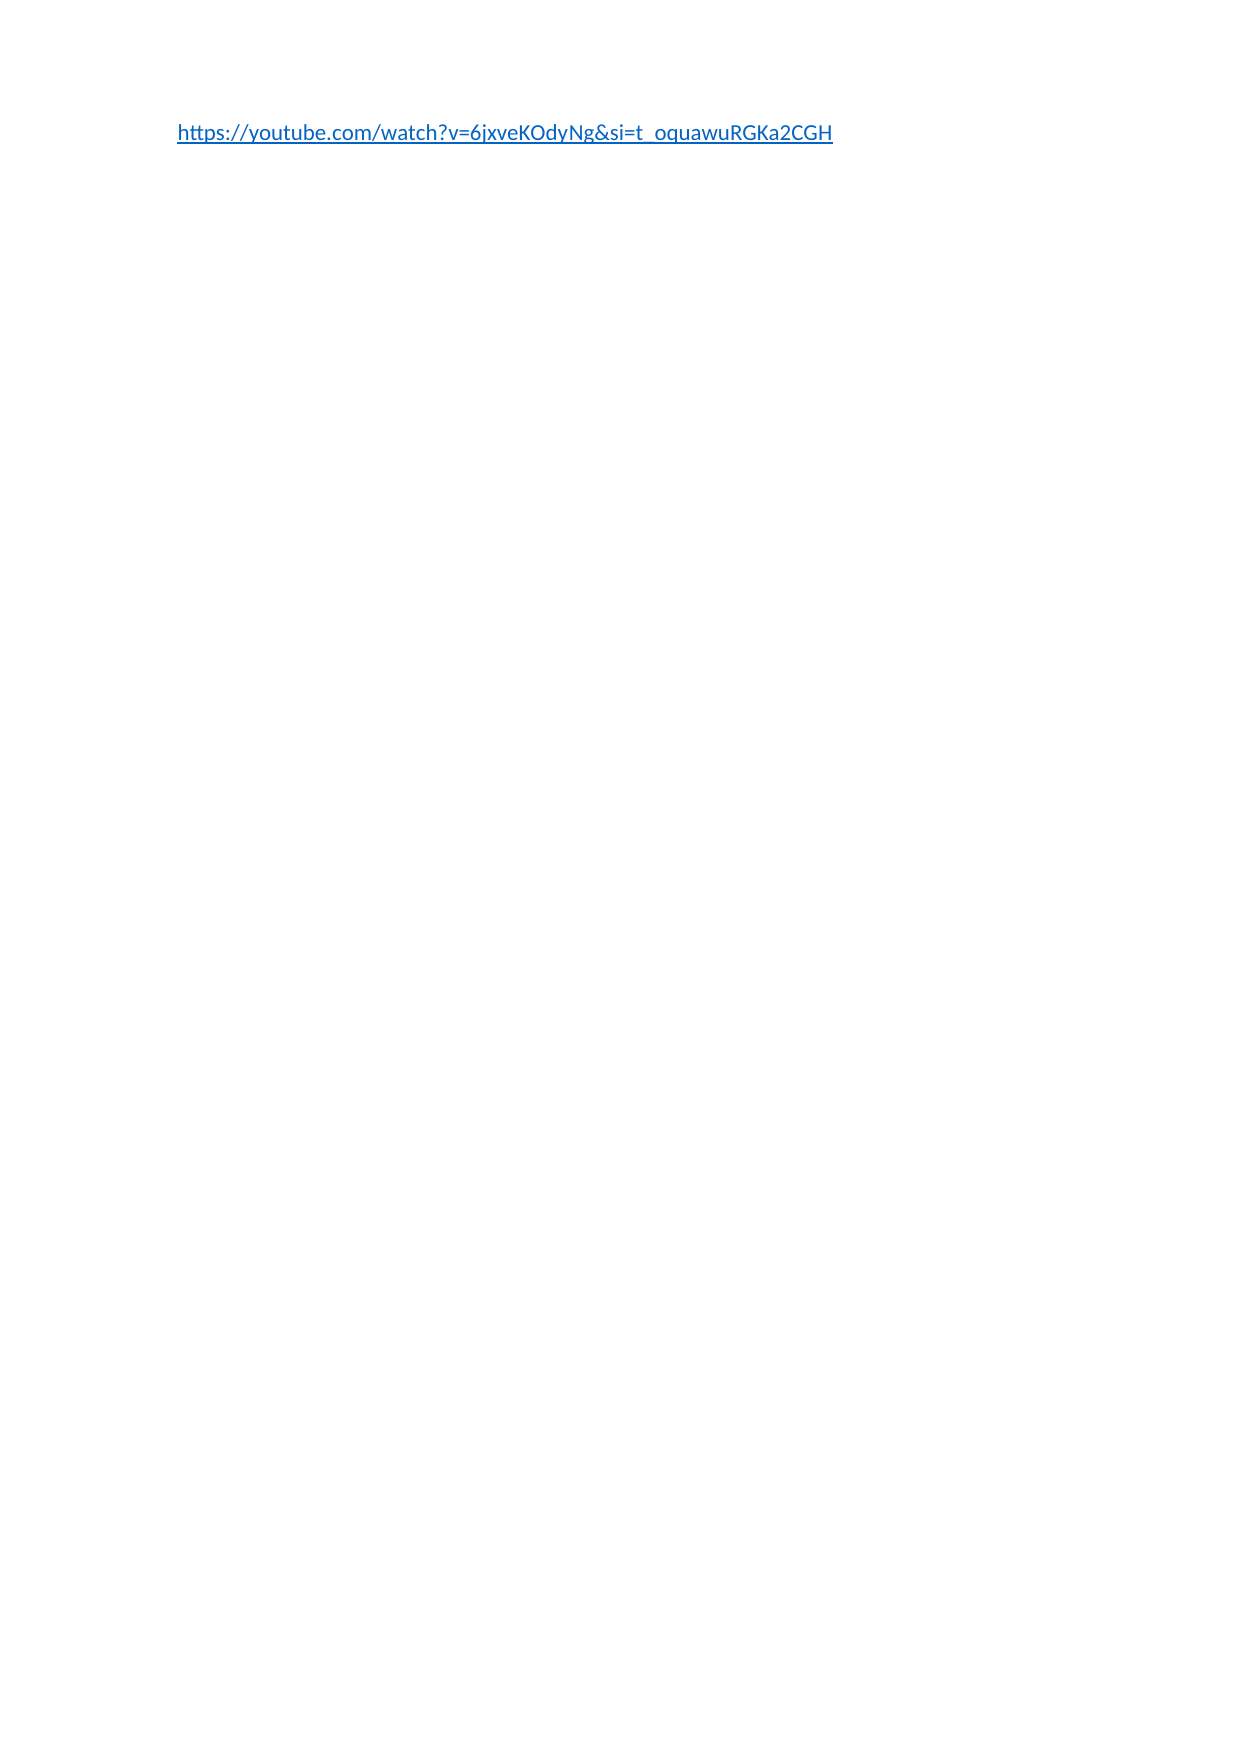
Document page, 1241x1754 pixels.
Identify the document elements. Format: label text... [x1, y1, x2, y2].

text https://youtube.com/watch?v=6jxveKOdyNg&si=t_oquawuRGKa2CGH [177, 118, 1152, 146]
